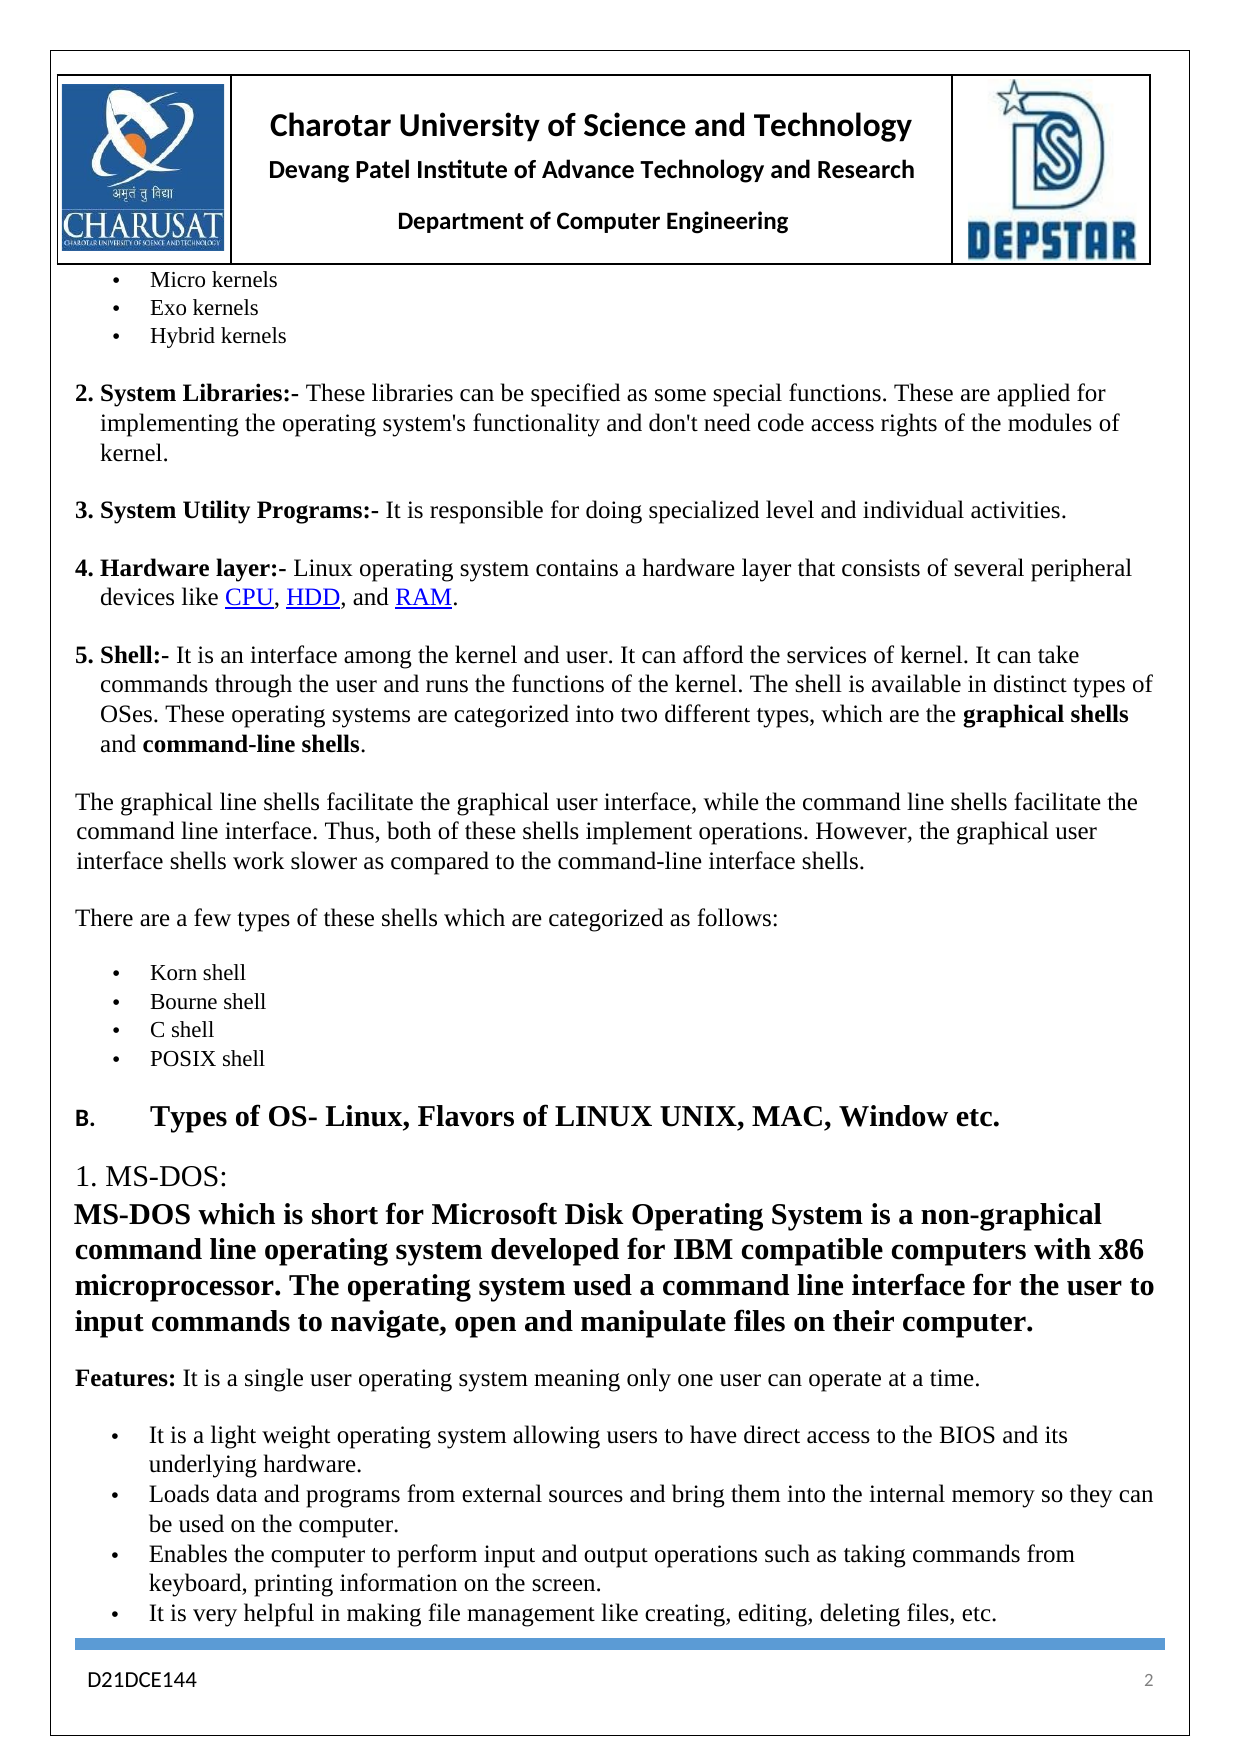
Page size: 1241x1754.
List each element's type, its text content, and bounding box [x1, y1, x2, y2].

text Features: It is a single user operating system meaning only one user can operate at a time. [75, 1363, 1001, 1391]
list Bourne shell [112, 988, 1165, 1014]
list System Libraries:- These libraries can be specified as some special functions. These are applied for implementing the operating system's functionality and don't need code access rights of the modules of kernel. [75, 378, 1165, 466]
picture [967, 79, 1137, 124]
list Shell:- It is an interface among the kernel and user. It can afford the services of kernel. It can take commands through the user and runs the functions of the kernel. The shell is available in distinct types of OSes. These operating systems are categorized into two different types, which are the graphical shells and command-line shells. [75, 640, 1165, 757]
list Micro kernels [112, 124, 1165, 292]
text There are a few types of these shells which are categorized as follows: [75, 903, 1165, 932]
list Loads data and programs from external sources and bring them into the internal memory so they can be used on the computer. [111, 1479, 1165, 1538]
list Types of OS- Linux, Flavors of LINUX UNIX, MAC, Window etc. [75, 1099, 1165, 1133]
list It is very helpful in making file management like creating, editing, deleting files, etc. [111, 1598, 1165, 1627]
list System Utility Programs:- It is responsible for doing specialized level and individual activities. [75, 495, 1165, 524]
list C shell [112, 1016, 1165, 1043]
list Hardware layer:- Linux operating system contains a hardware layer that consists of several peripheral devices like CPU, HDD, and RAM. [75, 553, 1165, 611]
list Exo kernels [112, 294, 1165, 320]
list Korn shell [112, 959, 1165, 986]
text MS-DOS which is short for Microsoft Disk Operating System is a non-graphical command line operating system developed for IBM compatible computers with x86 microprocessor. The operating system used a command line interface for the user to input commands to navigate, open and manipulate files on their computer. [73, 1196, 1165, 1337]
text The graphical line shells facilitate the graphical user interface, while the command line shells facilitate the command line interface. Thus, both of these shells implement operations. However, the graphical user interface shells work slower as compared to the command-line interface shells. [75, 787, 1165, 874]
picture [61, 84, 225, 251]
list MS-DOS: [75, 1158, 1165, 1193]
list It is a light weight operating system allowing users to have direct access to the BIOS and its underlying hardware. [111, 1420, 1165, 1478]
list Hybrid kernels [112, 322, 1165, 349]
list Enables the computer to perform input and output operations such as taking commands from keyboard, printing information on the screen. [111, 1539, 1165, 1597]
list POSIX shell [112, 1045, 1165, 1071]
